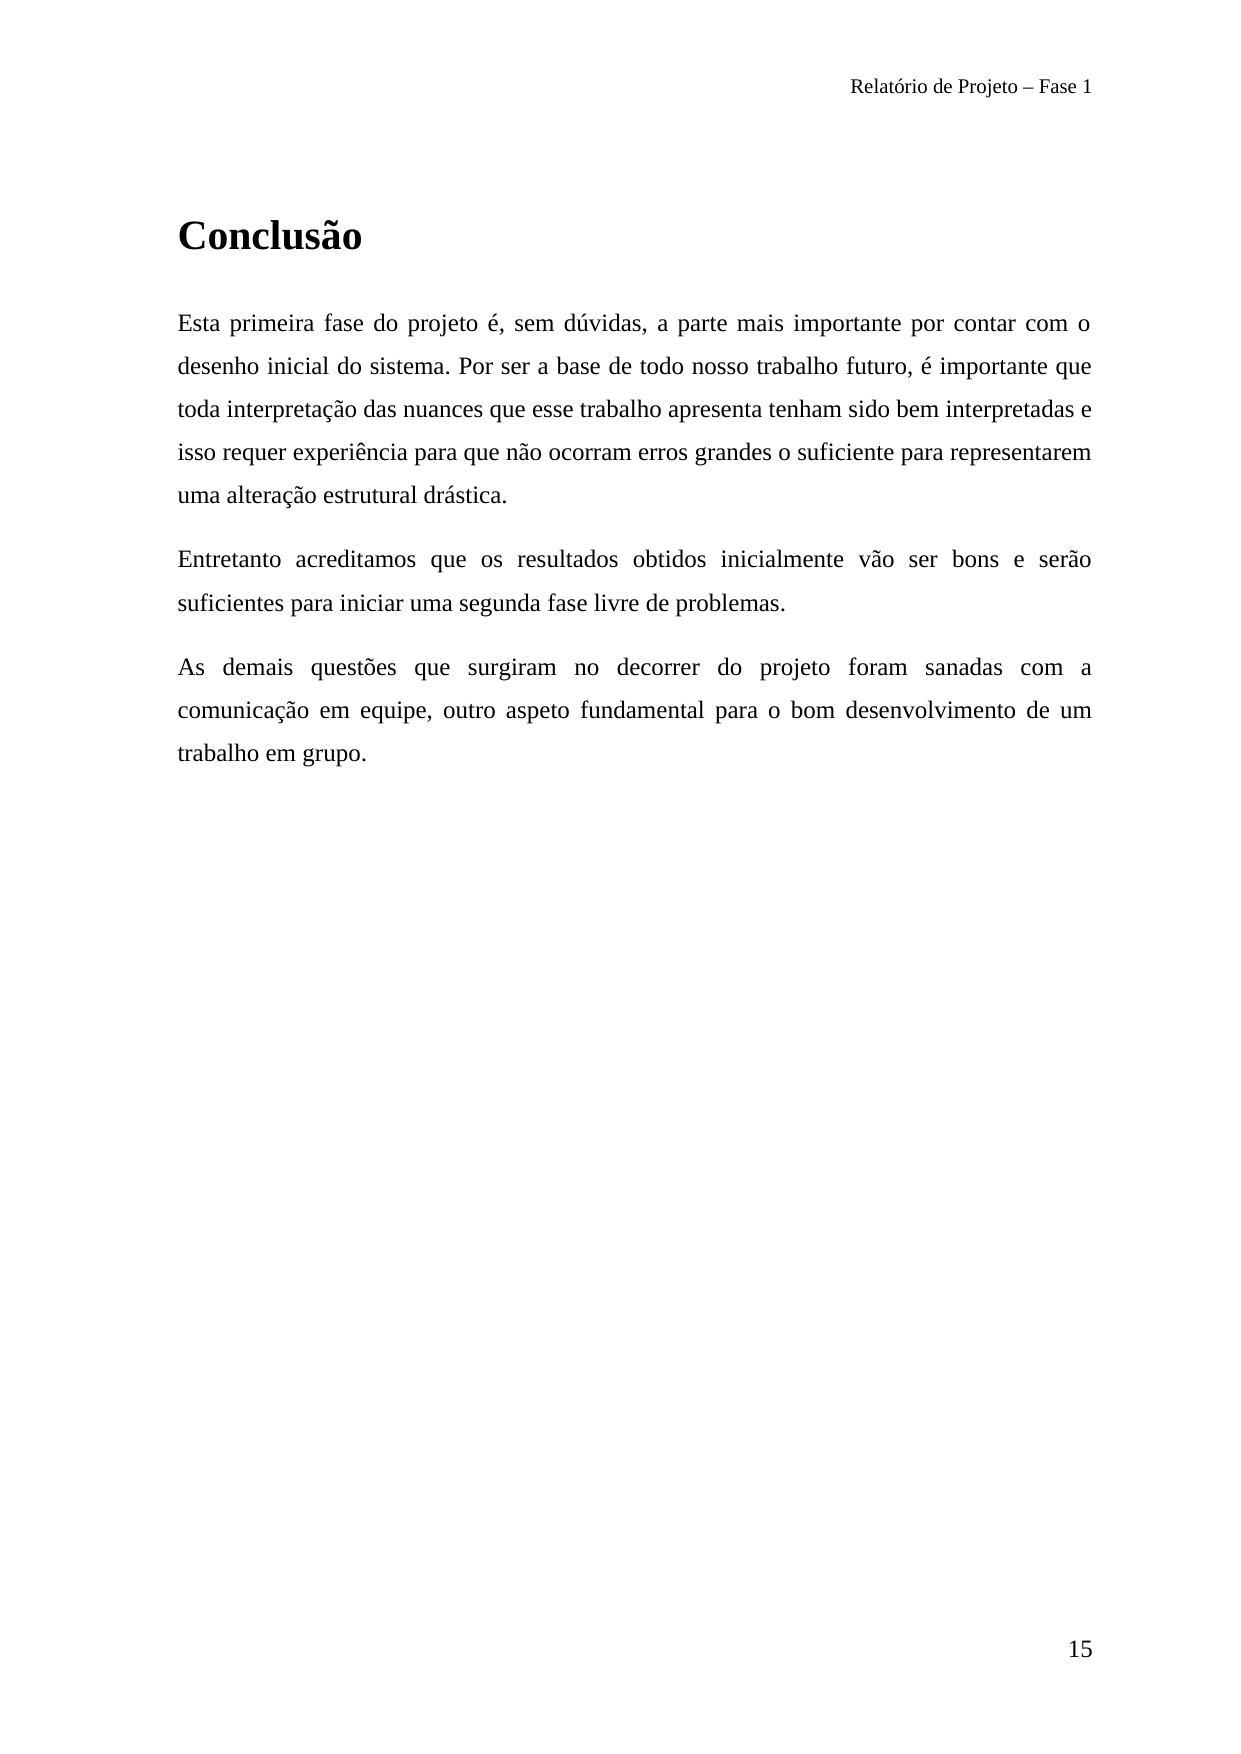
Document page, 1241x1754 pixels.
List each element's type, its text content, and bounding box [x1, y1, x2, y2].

text Entretanto acreditamos que os resultados obtidos inicialmente vão ser bons e serão suficientes para iniciar uma segunda fase livre de problemas. [177, 544, 1092, 616]
text As demais questões que surgiram no decorrer do projeto foram sanadas com a comunicação em equipe, outro aspeto fundamental para o bom desenvolvimento de um trabalho em grupo. [177, 652, 1092, 767]
text Esta primeira fase do projeto é, sem dúvidas, a parte mais importante por contar com o desenho inicial do sistema. Por ser a base de todo nosso trabalho futuro, é importante que toda interpretação das nuances que esse trabalho apresenta tenham sido bem interpretadas e isso requer experiência para que não ocorram erros grandes o suficiente para representarem uma alteração estrutural drástica. [177, 308, 1092, 509]
subtitle Conclusão [177, 210, 1092, 258]
